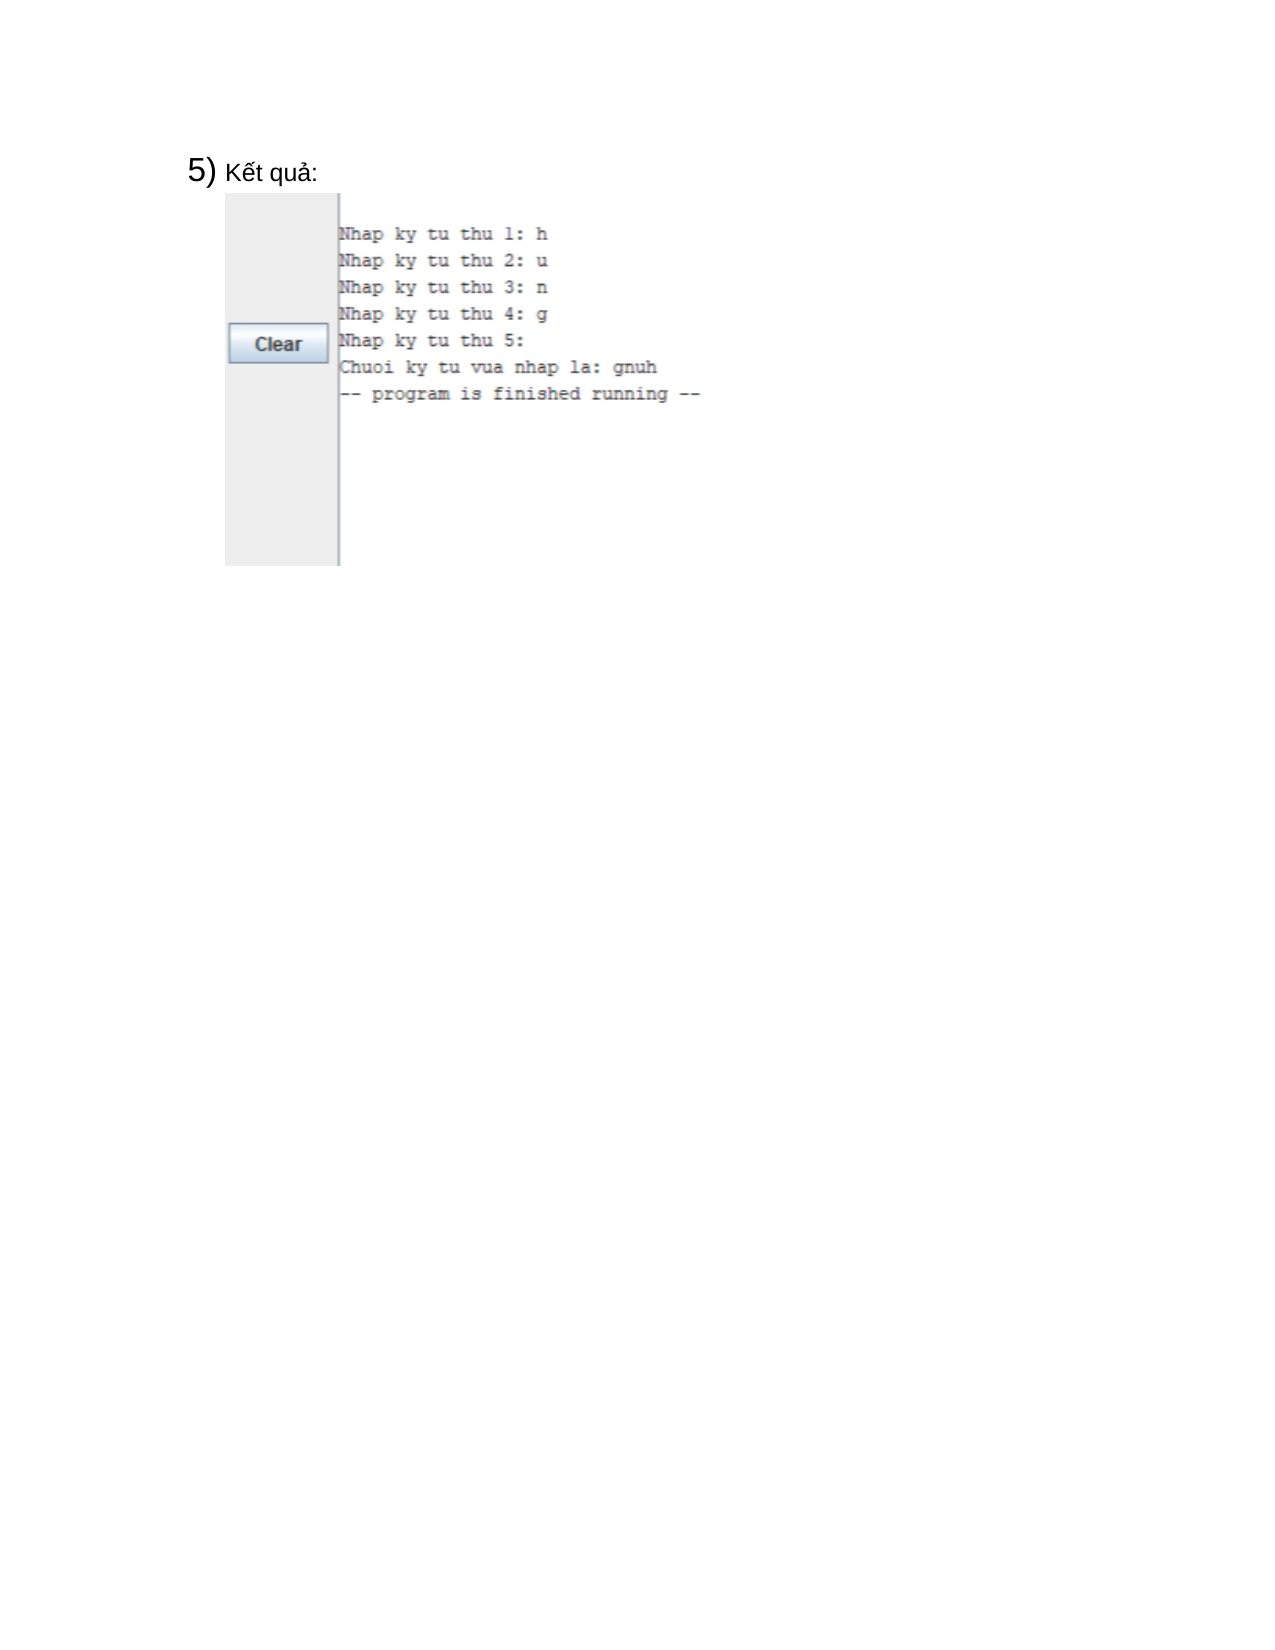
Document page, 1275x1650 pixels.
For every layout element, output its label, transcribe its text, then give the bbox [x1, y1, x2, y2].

picture [225, 193, 1041, 566]
